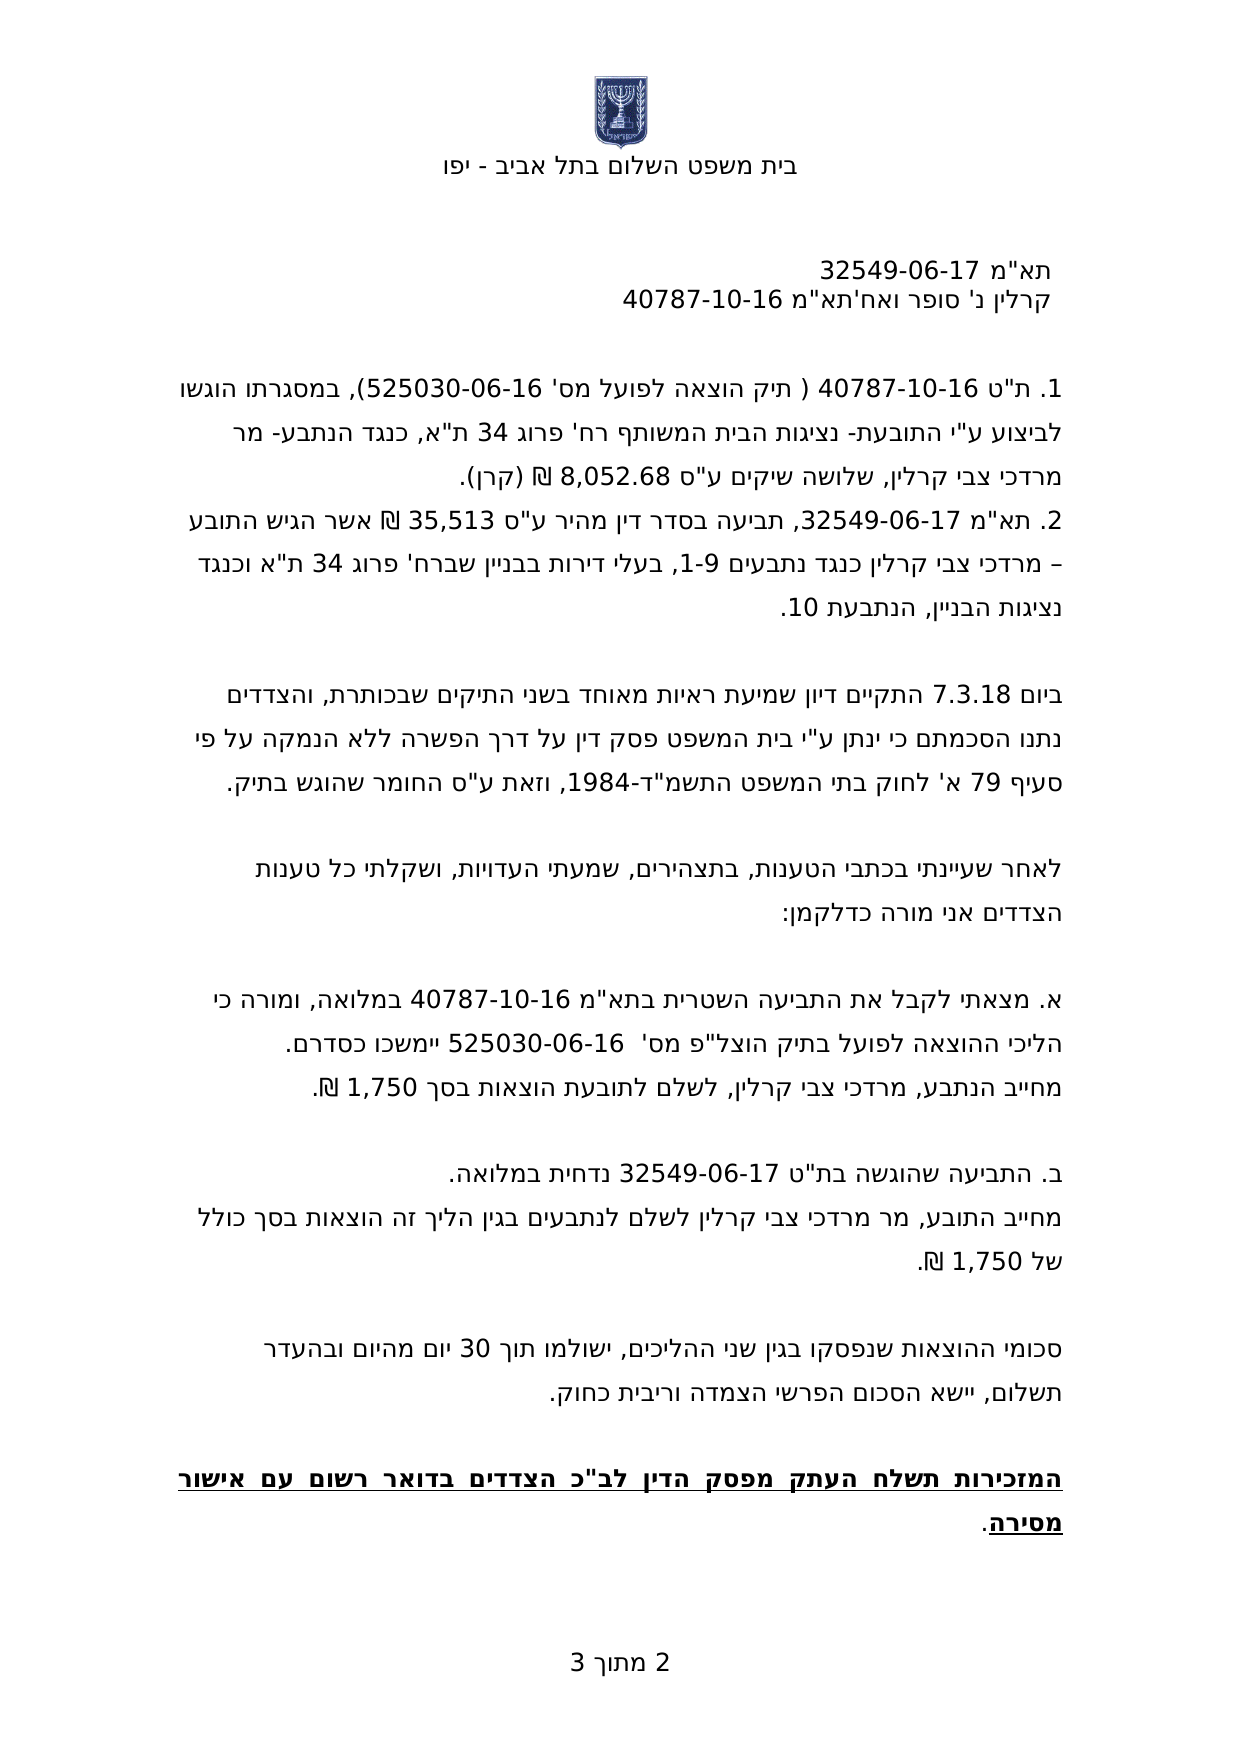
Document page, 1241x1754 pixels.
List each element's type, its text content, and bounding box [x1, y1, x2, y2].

text ביום 7.3.18 התקיים דיון שמיעת ראיות מאוחד בשני התיקים שבכותרת, והצדדים נתנו הסכמתם כי ינתן ע"י בית המשפט פסק דין על דרך הפשרה ללא הנמקה על פי סעיף 79 א' לחוק בתי המשפט התשמ"ד-1984, וזאת ע"ס החומר שהוגש בתיק. [177, 680, 1063, 797]
text א. מצאתי לקבל את התביעה השטרית בתא"מ 40787-10-16 במלואה, ומורה כי הליכי ההוצאה לפועל בתיק הוצל"פ מס' 525030-06-16 יימשכו כסדרם. [177, 985, 1063, 1058]
text מחייב הנתבע, מרדכי צבי קרלין, לשלם לתובעת הוצאות בסך 1,750 ₪. [177, 1073, 1063, 1102]
text המזכירות תשלח העתק מפסק הדין לב"כ הצדדים בדואר רשום עם אישור מסירה. [177, 1465, 1063, 1490]
text המזכירות תשלח העתק מפסק הדין לב"כ הצדדים בדואר רשום עם אישור מסירה. [177, 1491, 1063, 1538]
text 2. תא"מ 32549-06-17, תביעה בסדר דין מהיר ע"ס 35,513 ₪ אשר הגיש התובע – מרדכי צבי קרלין כנגד נתבעים 1-9, בעלי דירות בבניין שברח' פרוג 34 ת"א וכנגד נציגות הבניין, הנתבעת 10. [177, 506, 1063, 623]
text לאחר שעיינתי בכתבי הטענות, בתצהירים, שמעתי העדויות, ושקלתי כל טענות הצדדים אני מורה כדלקמן: [177, 855, 1063, 928]
text סכומי ההוצאות שנפסקו בגין שני ההליכים, ישולמו תוך 30 יום מהיום ובהעדר תשלום, יישא הסכום הפרשי הצמדה וריבית כחוק. [177, 1334, 1063, 1407]
picture [589, 75, 651, 152]
text מחייב התובע, מר מרדכי צבי קרלין לשלם לנתבעים בגין הליך זה הוצאות בסך כולל של 1,750 ₪. [177, 1203, 1063, 1276]
text 1. ת"ט 40787-10-16 ( תיק הוצאה לפועל מס' 525030-06-16), במסגרתו הוגשו לביצוע ע"י התובעת- נציגות הבית המשותף רח' פרוג 34 ת"א, כנגד הנתבע- מר מרדכי צבי קרלין, שלושה שיקים ע"ס 8,052.68 ₪ (קרן). [177, 375, 1063, 491]
text ב. התביעה שהוגשה בת"ט 32549-06-17 נדחית במלואה. [177, 1160, 1063, 1189]
